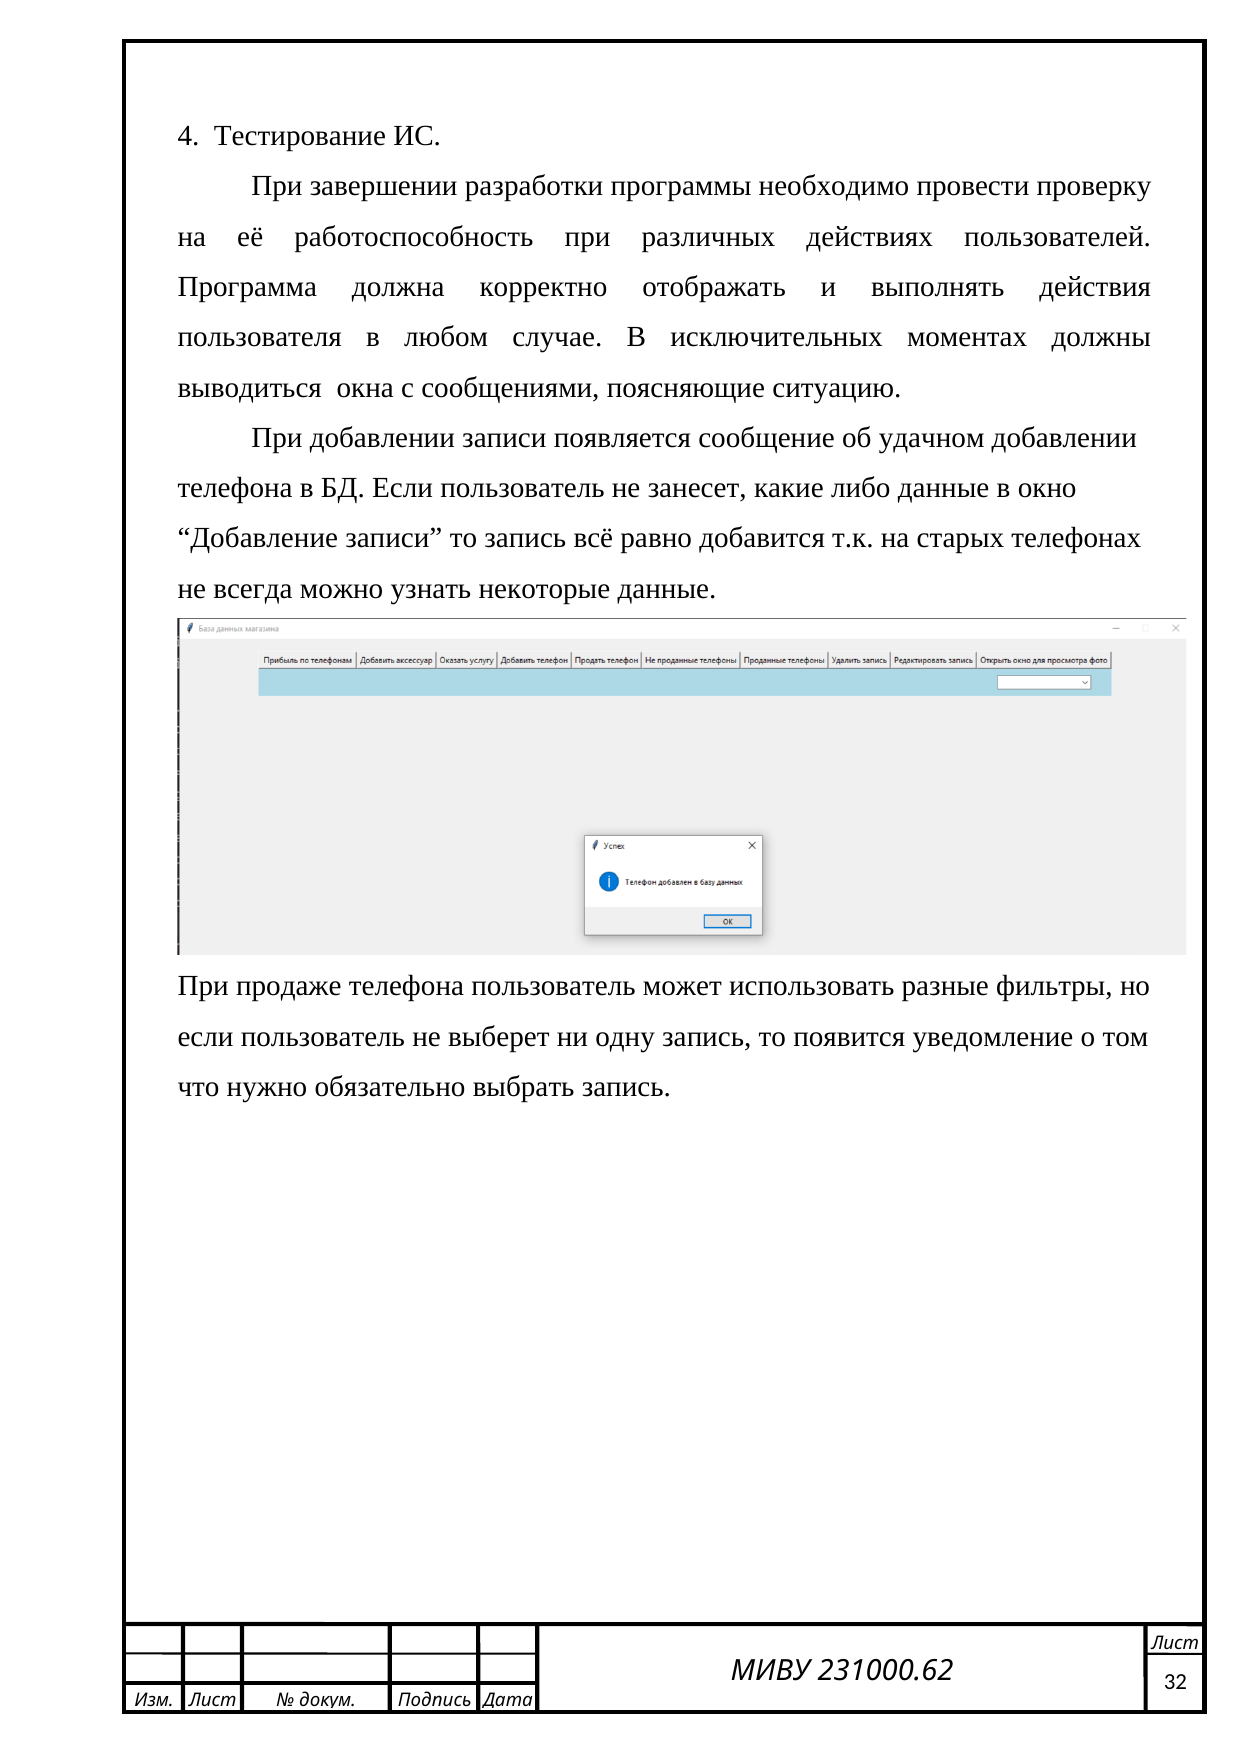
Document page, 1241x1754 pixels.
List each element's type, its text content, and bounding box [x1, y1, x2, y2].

text При добавлении записи появляется сообщение об удачном добавлении телефона в БД. Если пользователь не занесет, какие либо данные в окно “Добавление записи” то запись всё равно добавится т.к. на старых телефонах не всегда можно узнать некоторые данные. [177, 420, 1152, 618]
text 4. Тестирование ИС. [177, 118, 1152, 152]
text При продаже телефона пользователь может использовать разные фильтры, но если пользователь не выберет ни одну запись, то появится уведомление о том что нужно обязательно выбрать запись. [177, 968, 1152, 1102]
picture [177, 618, 1187, 955]
text При завершении разработки программы необходимо провести проверку на её работоспособность при различных действиях пользователей. Программа должна корректно отображать и выполнять действия пользователя в любом случае. В исключительных моментах должны выводиться окна с сообщениями, поясняющие ситуацию. [177, 168, 1152, 403]
